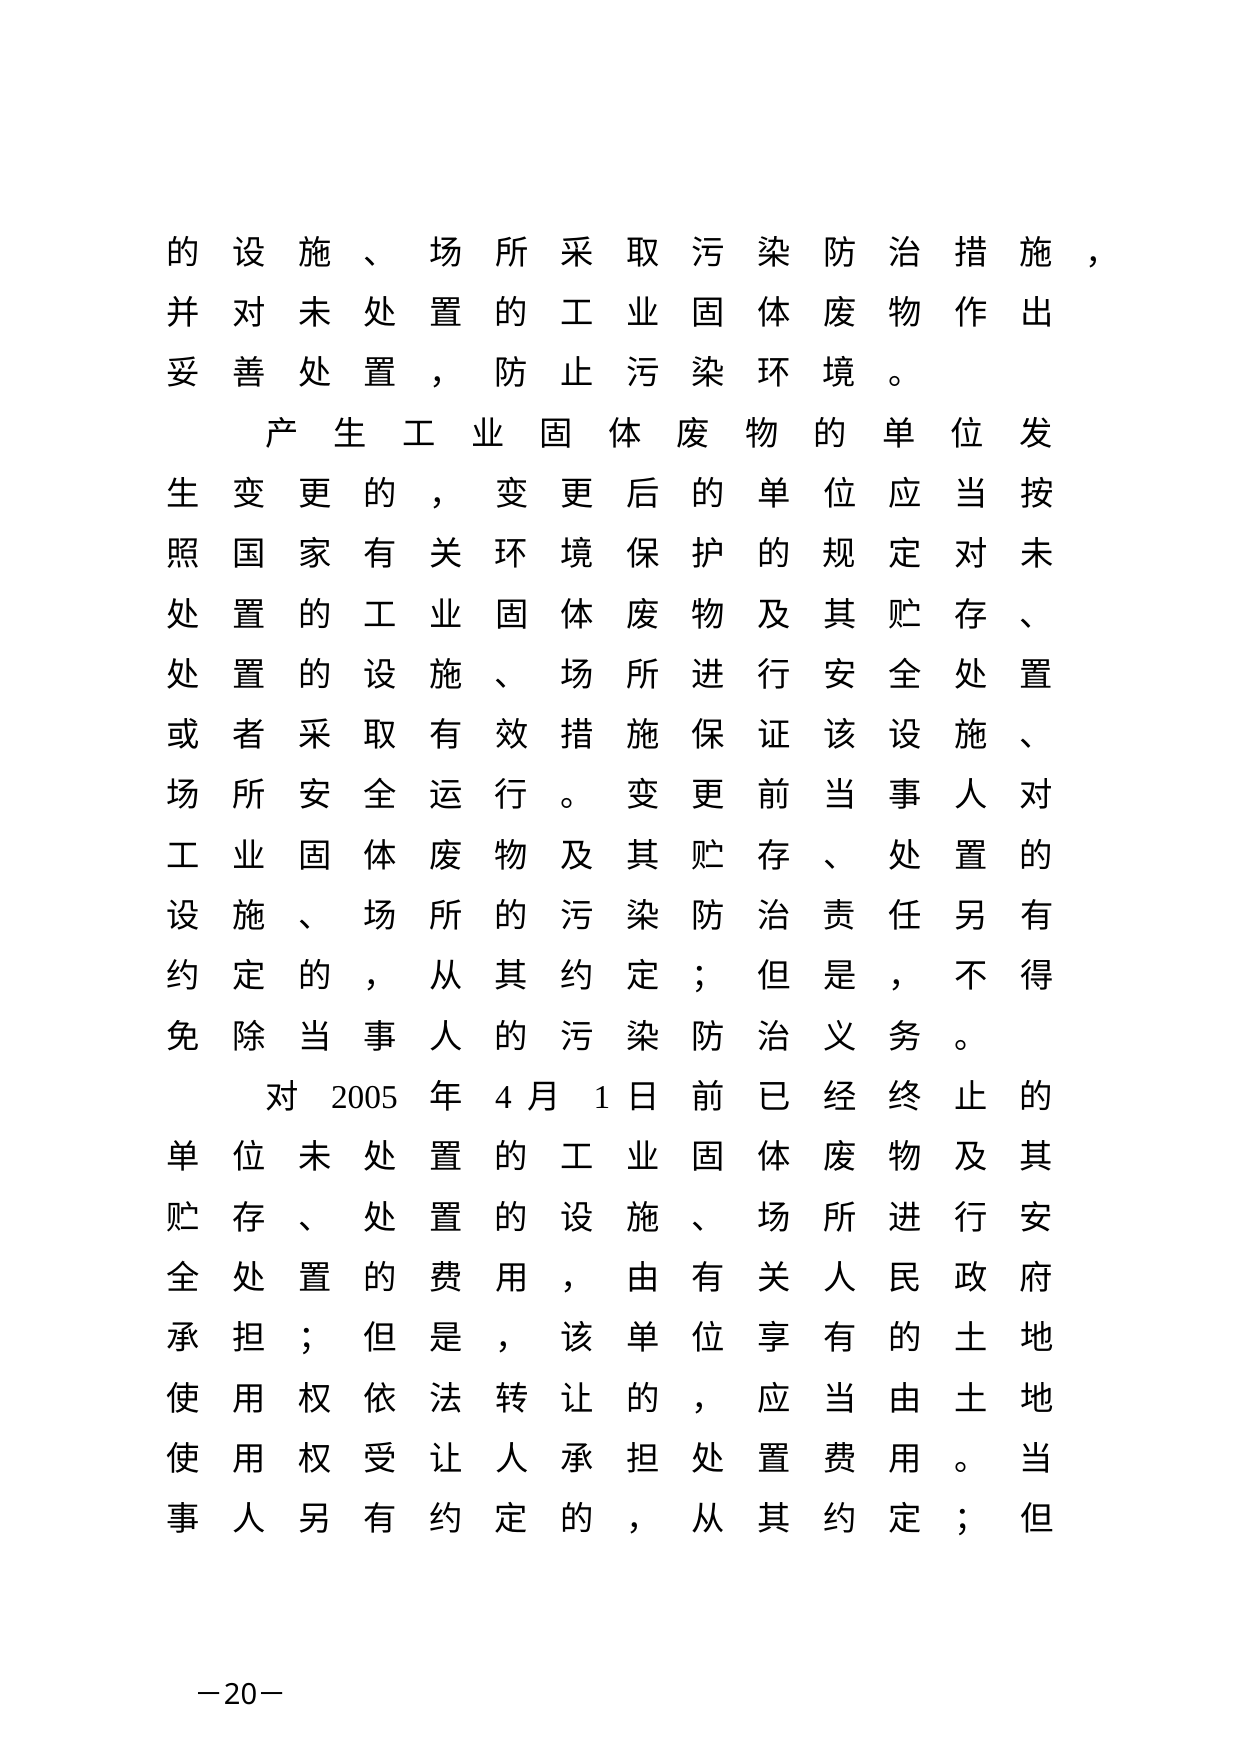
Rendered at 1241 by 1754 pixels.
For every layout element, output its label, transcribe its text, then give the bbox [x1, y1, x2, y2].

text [167, 1064, 1085, 1546]
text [167, 219, 1085, 400]
text 产生工业固体废物的单位发生变更的，变更后的单位应当按照国家有关环境保护的规定对未处置的工业固体废物及其贮存、处置的设施、场所进行安全处置或者采取有效措施保证该设施、场所安全运行。变更前当事人对工业固体废物及其贮存、处置的设施、场所的污染防治责任另有约定的，从其约定；但是，不得免除当事人的污染防治义务。 [167, 400, 1085, 1064]
